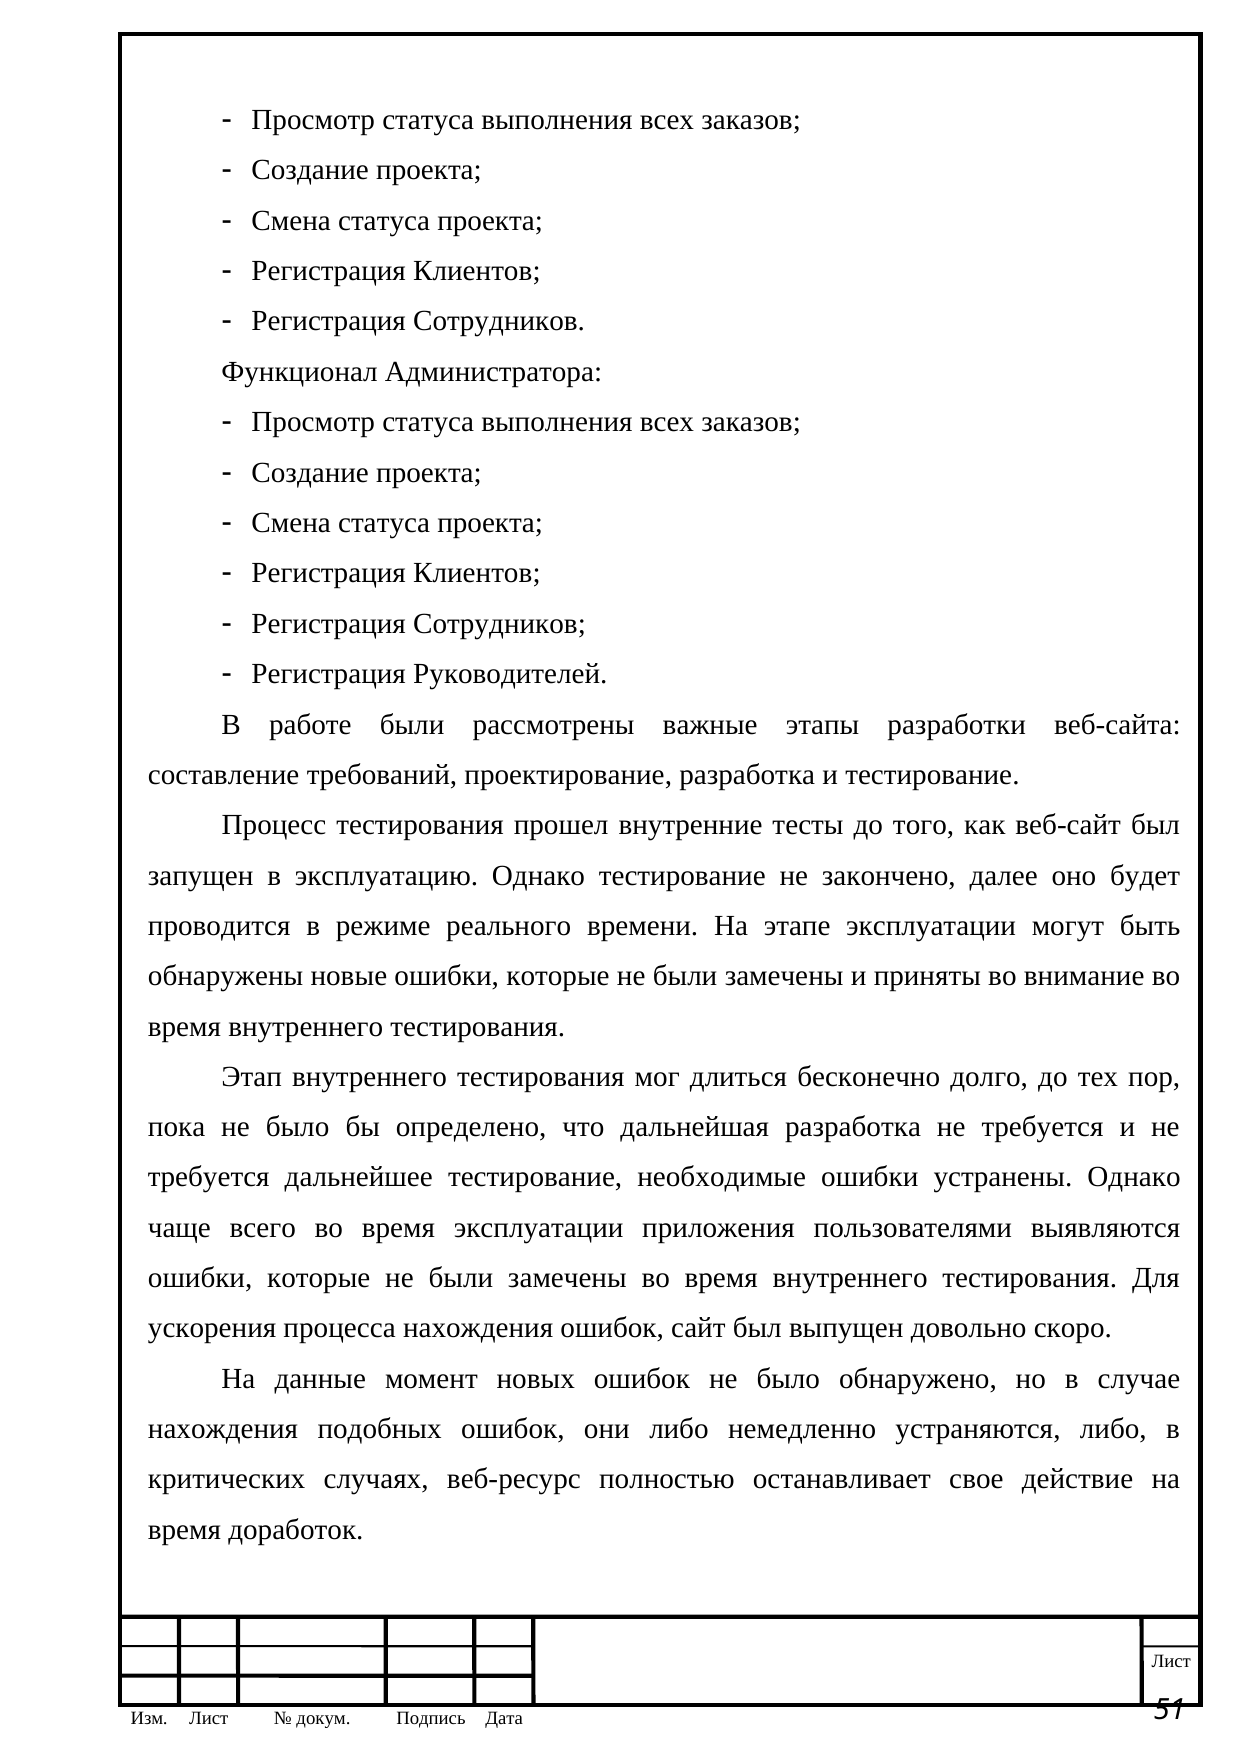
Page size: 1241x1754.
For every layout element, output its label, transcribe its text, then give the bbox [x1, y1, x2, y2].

text Создание проекта; [148, 455, 1181, 488]
text Создание проекта; [148, 152, 1181, 186]
text Регистрация Сотрудников; [148, 606, 1181, 639]
text Этап внутреннего тестирования мог длиться бесконечно долго, до тех пор, пока не было бы определено, что дальнейшая разработка не требуется и не требуется дальнейшее тестирование, необходимые ошибки устранены. Однако чаще всего во время эксплуатации приложения пользователями выявляются ошибки, которые не были замечены во время внутреннего тестирования. Для ускорения процесса нахождения ошибок, сайт был выпущен довольно скоро. [148, 1059, 1181, 1344]
text Регистрация Клиентов; [148, 556, 1181, 589]
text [148, 102, 1181, 136]
text Регистрация Сотрудников. [148, 303, 1181, 337]
text На данные момент новых ошибок не было обнаружено, но в случае нахождения подобных ошибок, они либо немедленно устраняются, либо, в критических случаях, веб-ресурс полностью останавливает свое действие на время доработок. [148, 1361, 1181, 1545]
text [148, 404, 1181, 438]
text Смена статуса проекта; [148, 505, 1181, 539]
text Процесс тестирования прошел внутренние тесты до того, как веб-сайт был запущен в эксплуатацию. Однако тестирование не закончено, далее оно будет проводится в режиме реального времени. На этапе эксплуатации могут быть обнаружены новые ошибки, которые не были замечены и приняты во внимание во время внутреннего тестирования. [148, 807, 1181, 1042]
text Регистрация Клиентов; [148, 253, 1181, 287]
text Функционал Администратора: [148, 354, 1181, 387]
text Смена статуса проекта; [148, 203, 1181, 236]
text В работе были рассмотрены важные этапы разработки веб-сайта: составление требований, проектирование, разработка и тестирование. [148, 707, 1181, 791]
text Регистрация Руководителей. [148, 656, 1181, 690]
